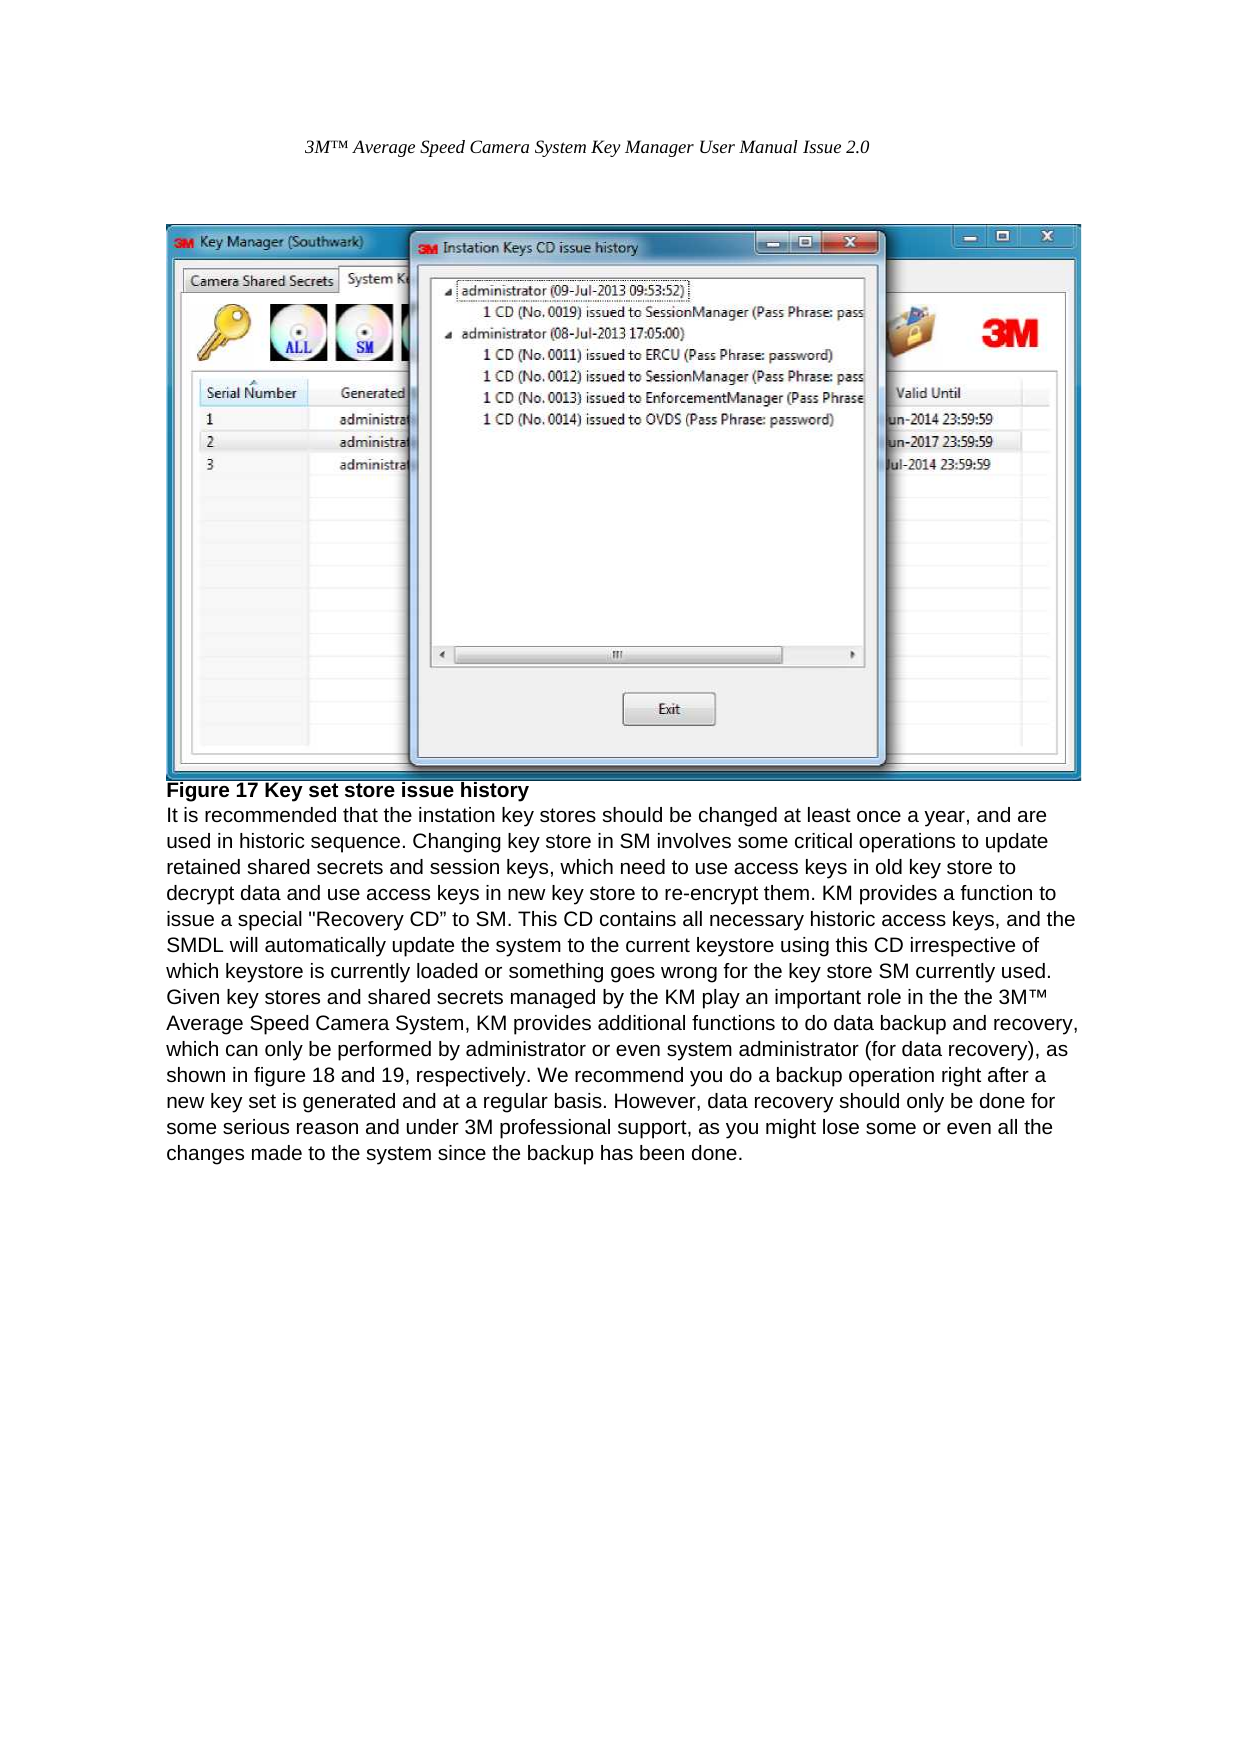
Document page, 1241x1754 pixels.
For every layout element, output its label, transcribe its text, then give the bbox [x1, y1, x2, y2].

text Figure 17 Key set store issue history [166, 781, 1082, 801]
picture [166, 224, 1082, 781]
text It is recommended that the instation key stores should be changed at least once a year, and are used in historic sequence. Changing key store in SM involves some critical operations to update retained shared secrets and session keys, which need to use access keys in old key store to decrypt data and use access keys in new key store to re-encrypt them. KM provides a function to issue a special "Recovery CD” to SM. This CD contains all necessary historic access keys, and the SMDL will automatically update the system to the current keystore using this CD irrespective of which keystore is currently loaded or something goes wrong for the key store SM currently used. [166, 801, 1082, 983]
text Given key stores and shared secrets managed by the KM play an important role in the the 3M™ Average Speed Camera System, KM provides additional functions to do data backup and recovery, which can only be performed by administrator or even system administrator (for data recovery), as shown in figure 18 and 19, respectively. We recommend you do a backup operation right after a new key set is generated and at a regular basis. However, data recovery should only be done for some serious reason and under 3M professional support, as you might lose some or even all the changes made to the system since the backup has been done. [166, 983, 1082, 1166]
